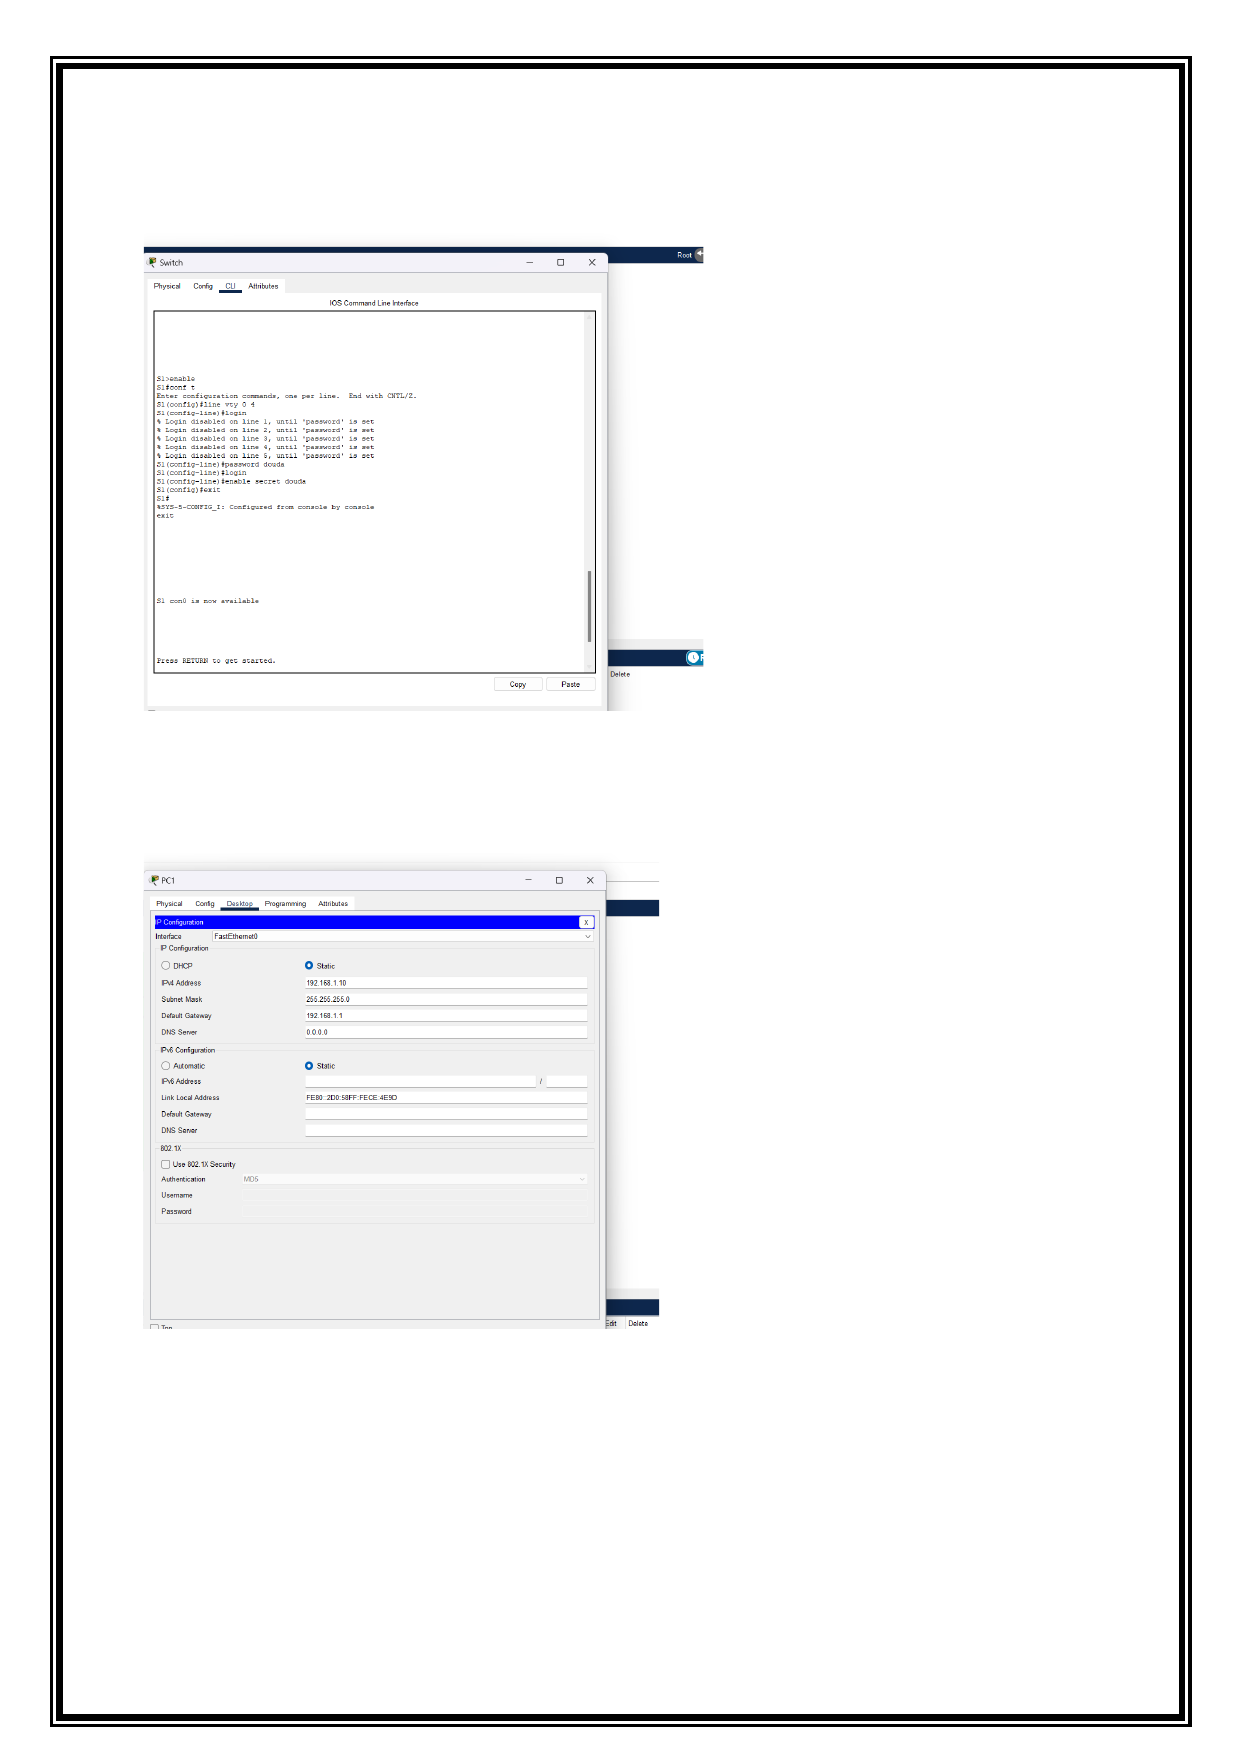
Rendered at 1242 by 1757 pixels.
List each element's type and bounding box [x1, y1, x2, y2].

picture [143, 853, 660, 1329]
picture [689, 653, 698, 662]
picture [143, 233, 704, 711]
